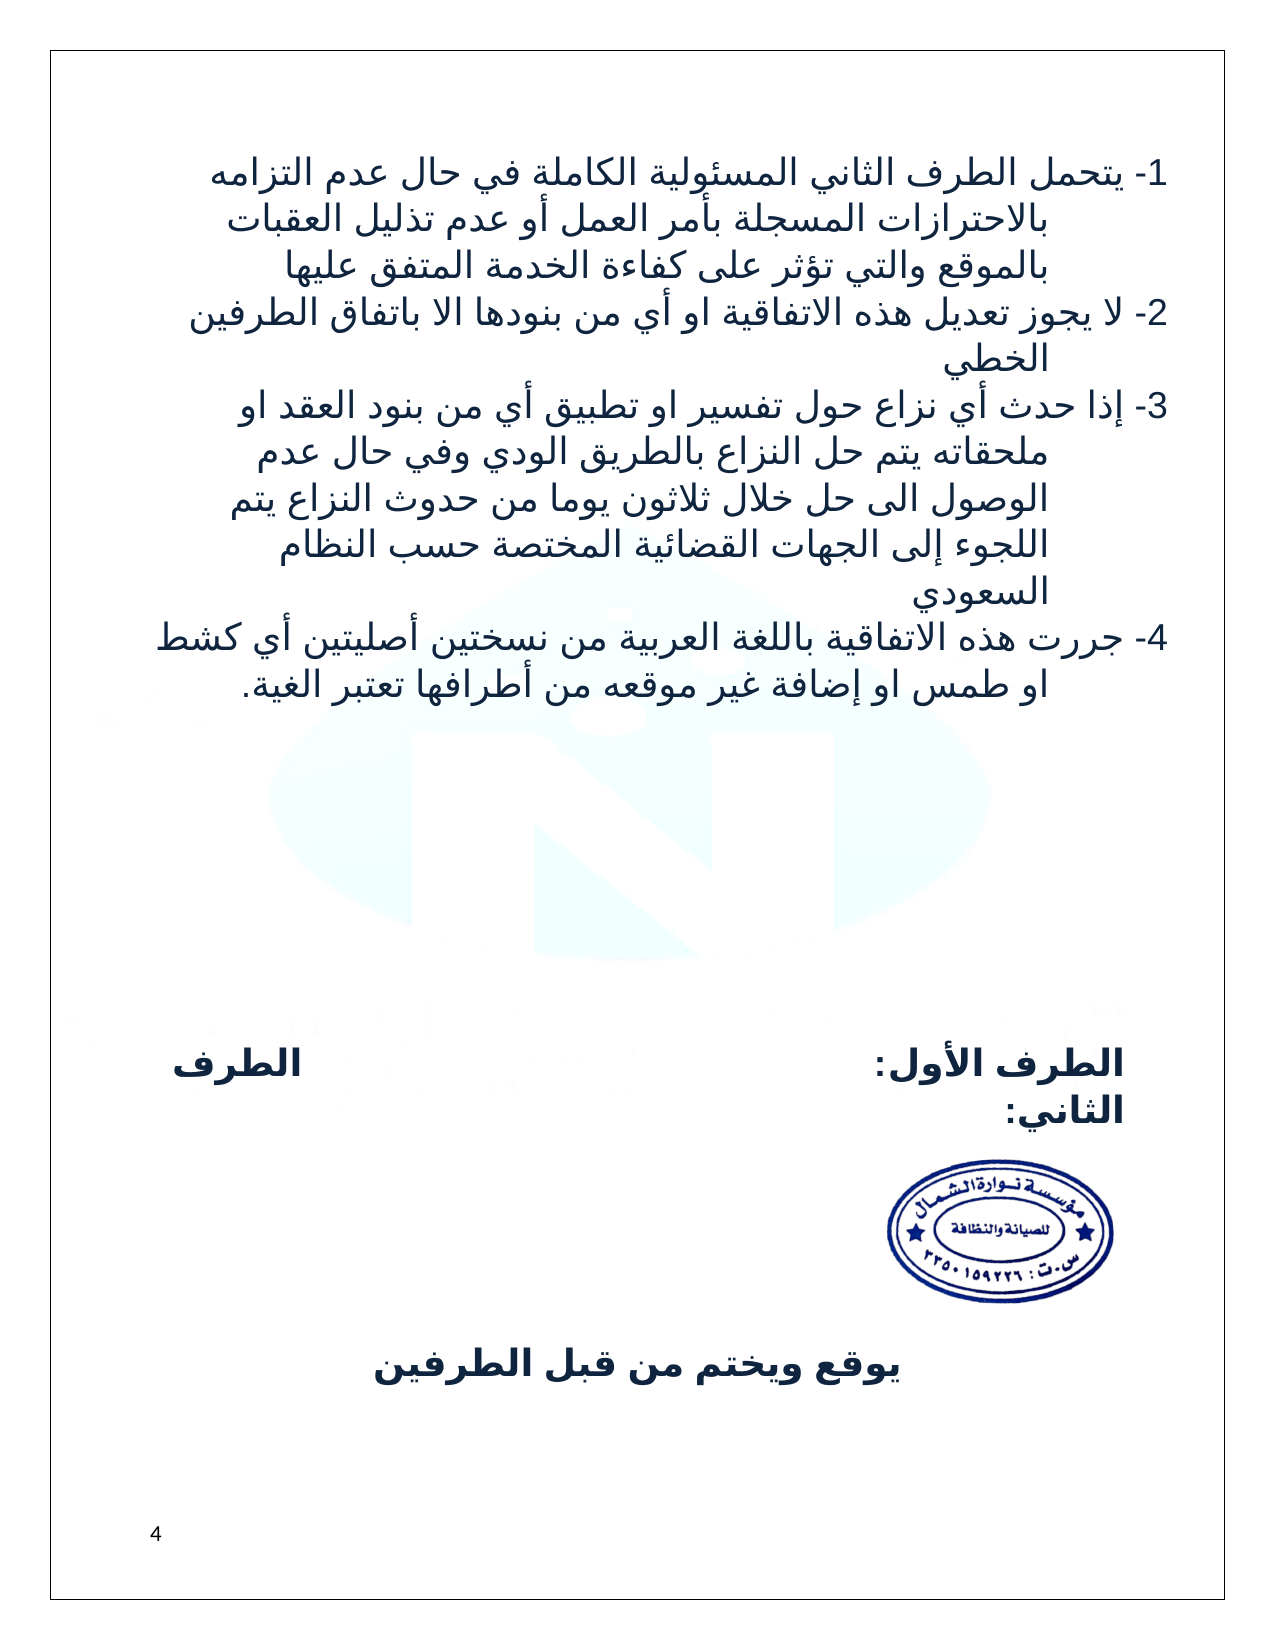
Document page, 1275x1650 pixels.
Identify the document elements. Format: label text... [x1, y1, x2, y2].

text يوقع ويختم من قبل الطرفين [150, 1341, 1125, 1384]
list يتحمل الطرف الثاني المسئولية الكاملة في حال عدم التزامه بالاحترازات المسجلة بأمر العمل أو عدم تذليل العقبات بالموقع والتي تؤثر على كفاءة الخدمة المتفق عليها [150, 150, 1134, 286]
text الطرف الأول: الطرف الثاني: [150, 1042, 1125, 1131]
list جررت هذه الاتفاقية باللغة العربية من نسختين أصليتين أي كشط او طمس او إضافة غير موقعه من أطرافها تعتبر الغية. [150, 616, 1134, 705]
list لا يجوز تعديل هذه الاتفاقية او أي من بنودها الا باتفاق الطرفين الخطي [150, 290, 1134, 379]
picture [881, 1148, 1119, 1315]
list إذا حدث أي نزاع حول تفسير او تطبيق أي من بنود العقد او ملحقاته يتم حل النزاع بالطريق الودي وفي حال عدم الوصول الى حل خلال ثلاثون يوما من حدوث النزاع يتم اللجوء إلى الجهات القضائية المختصة حسب النظام السعودي [150, 383, 1134, 612]
